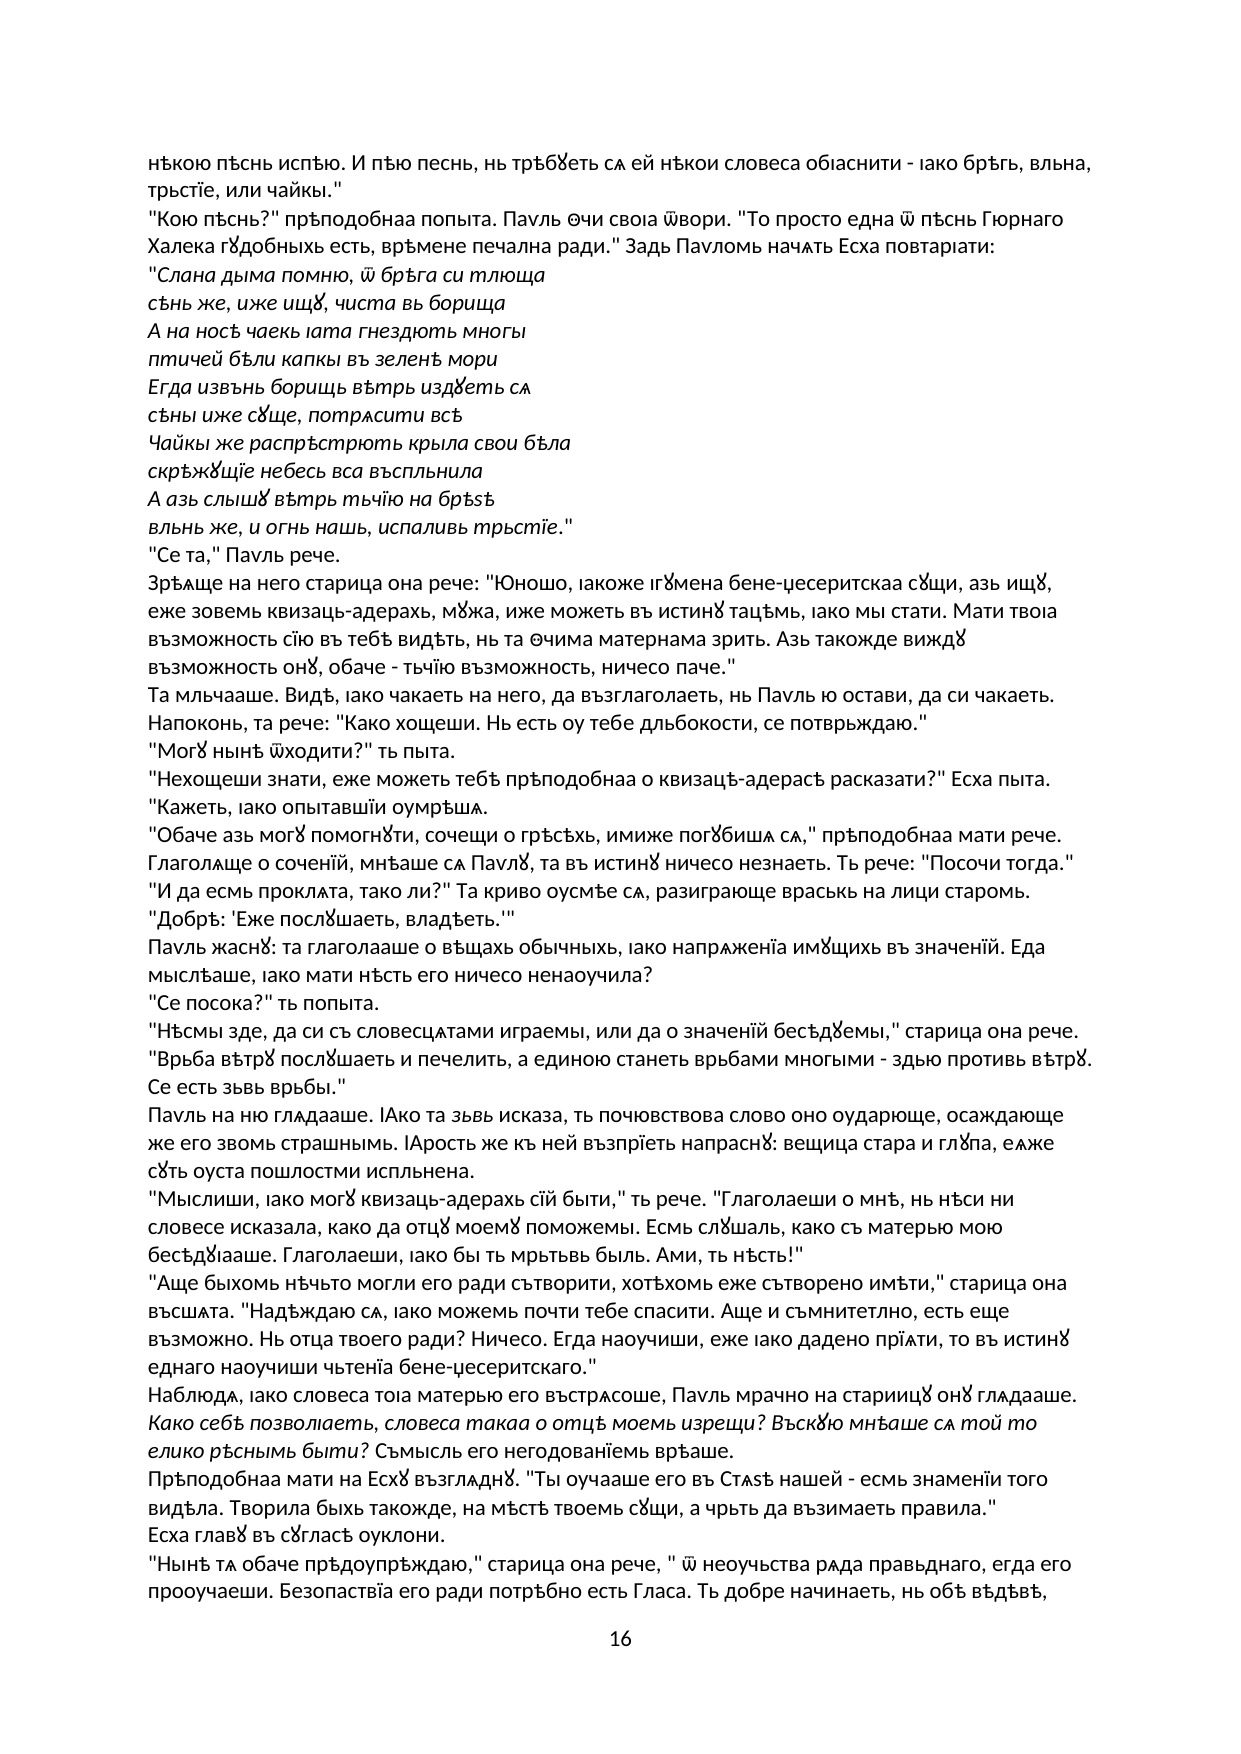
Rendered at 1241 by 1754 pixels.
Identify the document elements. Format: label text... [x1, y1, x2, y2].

text Та мльчааше. Видѣ, ıако чакаеть на него, да възглаголаеть, нь Паѵль ю остави, да си чакаеть. [148, 680, 1093, 708]
text "Се та," Паѵль рече. [148, 540, 1093, 568]
text Зрѣѧще на него старица она рече: "Юношо, ıакоже ıгꙋмена бене-џесеритскаа сꙋщи, азь ищꙋ, еже зовемь квизаць-адерахь, мꙋжа, иже можеть въ истинꙋ тацѣмь, ıако мы стати. Мати твоıа възможность сïю въ тебѣ видѣть, нь та ꙫчима матернама зрить. Азь такожде виждꙋ възможность онꙋ, обаче - тьчïю възможность, ничесо паче." [148, 568, 1093, 680]
text "Се посока?" ть попыта. [148, 988, 1093, 1016]
text Прѣподобнаа мати на Есхꙋ възглѧднꙋ. "Ты оучааше его въ Стѧѕѣ нашей - есмь знаменïи того видѣла. Творила быхь такожде, на мѣстѣ твоемь сꙋщи, а чрьть да възимаеть правила." [148, 1464, 1093, 1521]
text "Обаче азь могꙋ помогнꙋти, сочещи о грѣсѣхь, имиже погꙋбишѧ сѧ," прѣподобнаа мати рече. [148, 820, 1093, 848]
text скрѣжꙋщïе небесь вса въспльнила [148, 456, 1093, 484]
text Чайкы же распрѣстрють крыла свои бѣла [148, 428, 1093, 456]
text Егда извънь борищь вѣтрь издꙋеть сѧ [148, 372, 1093, 400]
text "Нѣсмы зде, да си съ словесцѧтами играемы, или да о значенïй бесѣдꙋемы," старица она рече. "Врьба вѣтрꙋ послꙋшаеть и печелить, а единою станеть врьбами многыми - здью противь вѣтрꙋ. Се есть зьвь врьбы." [148, 1016, 1093, 1100]
text вльнь же, и огнь нашь, испаливь трьстïе." [148, 512, 1093, 540]
text "Слана дыма помню, ѿ брѣга си тлюща [148, 260, 1093, 288]
text Есха главꙋ въ сꙋгласѣ оуклони. [148, 1521, 1093, 1549]
text "Могꙋ нынѣ ѿходити?" ть пыта. [148, 736, 1093, 764]
text Паѵль на ню глѧдааше. IАко та зьвь исказа, ть почювствова слово оно оударюще, осаждающе же его звомь страшнымь. IАрость же къ ней възпрïеть напраснꙋ: вещица стара и глꙋпа, еѧже сꙋть оуста пошлостми испльнена. [148, 1100, 1093, 1184]
text "Кажеть, ıако опытавшïи оумрѣшѧ. [148, 792, 1093, 820]
text "Нехощеши знати, еже можеть тебѣ прѣподобнаа о квизацѣ-адерасѣ расказати?" Есха пыта. [148, 764, 1093, 792]
text "Мыслиши, ıако могꙋ квизаць-адерахь сïй быти," ть рече. "Глаголаеши о мнѣ, нь нѣси ни словесе исказала, како да отцꙋ моемꙋ поможемы. Есмь слꙋшаль, како съ матерью мою бесѣдꙋıааше. Глаголаеши, ıако бы ть мрьтьвь быль. Ами, ть нѣсть!" [148, 1184, 1093, 1268]
text Наблюдѧ, ıако словеса тоıа матерью его въстрѧсоше, Паѵль мрачно на стариицꙋ онꙋ глѧдааше. Како себѣ позволıаеть, словеса такаа о отцѣ моемь изрещи? Въскꙋю мнѣаше сѧ той то елико рѣснымь быти? Съмысль его негодованïемь врѣаше. [148, 1381, 1093, 1464]
text "И да есмь проклѧта, тако ли?" Та криво оусмѣе сѧ, разиграюще враськь на лици старомь. "Добрѣ: 'Еже послꙋшаеть, владѣеть.'" [148, 876, 1093, 932]
text Напоконь, та рече: "Како хощеши. Нь есть оу тебе дльбокости, се потврьждаю." [148, 708, 1093, 736]
text А на носѣ чаекь ıата гнездють многы [148, 316, 1093, 344]
text А азь слышꙋ вѣтрь тьчïю на брѣѕѣ [148, 484, 1093, 512]
text сѣны иже сꙋще, потрѧсити всѣ [148, 400, 1093, 428]
text Паѵль жаснꙋ: та глаголааше о вѣщахь обычныхь, ıако напрѧженïа имꙋщихь въ значенïй. Еда мыслѣаше, ıако мати нѣсть его ничесо ненаоучила? [148, 932, 1093, 988]
text сѣнь же, иже ищꙋ, чиста вь борища [148, 288, 1093, 316]
text Глаголѧще о соченïй, мнѣаше сѧ Паѵлꙋ, та въ истинꙋ ничесо незнаеть. Ть рече: "Посочи тогда." [148, 848, 1093, 876]
text птичей бѣли капкы въ зеленѣ мори [148, 344, 1093, 372]
text "Аще быхомь нѣчьто могли его ради сътворити, хотѣхомь еже сътворено имѣти," старица она въсшѧта. "Надѣждаю сѧ, ıако можемь почти тебе спасити. Аще и съмнитетлно, есть еще възможно. Нь отца твоего ради? Ничесо. Егда наоучиши, еже ıако дадено прïѧти, то въ истинꙋ еднаго наоучиши чьтенïа бене-џесеритскаго." [148, 1268, 1093, 1381]
